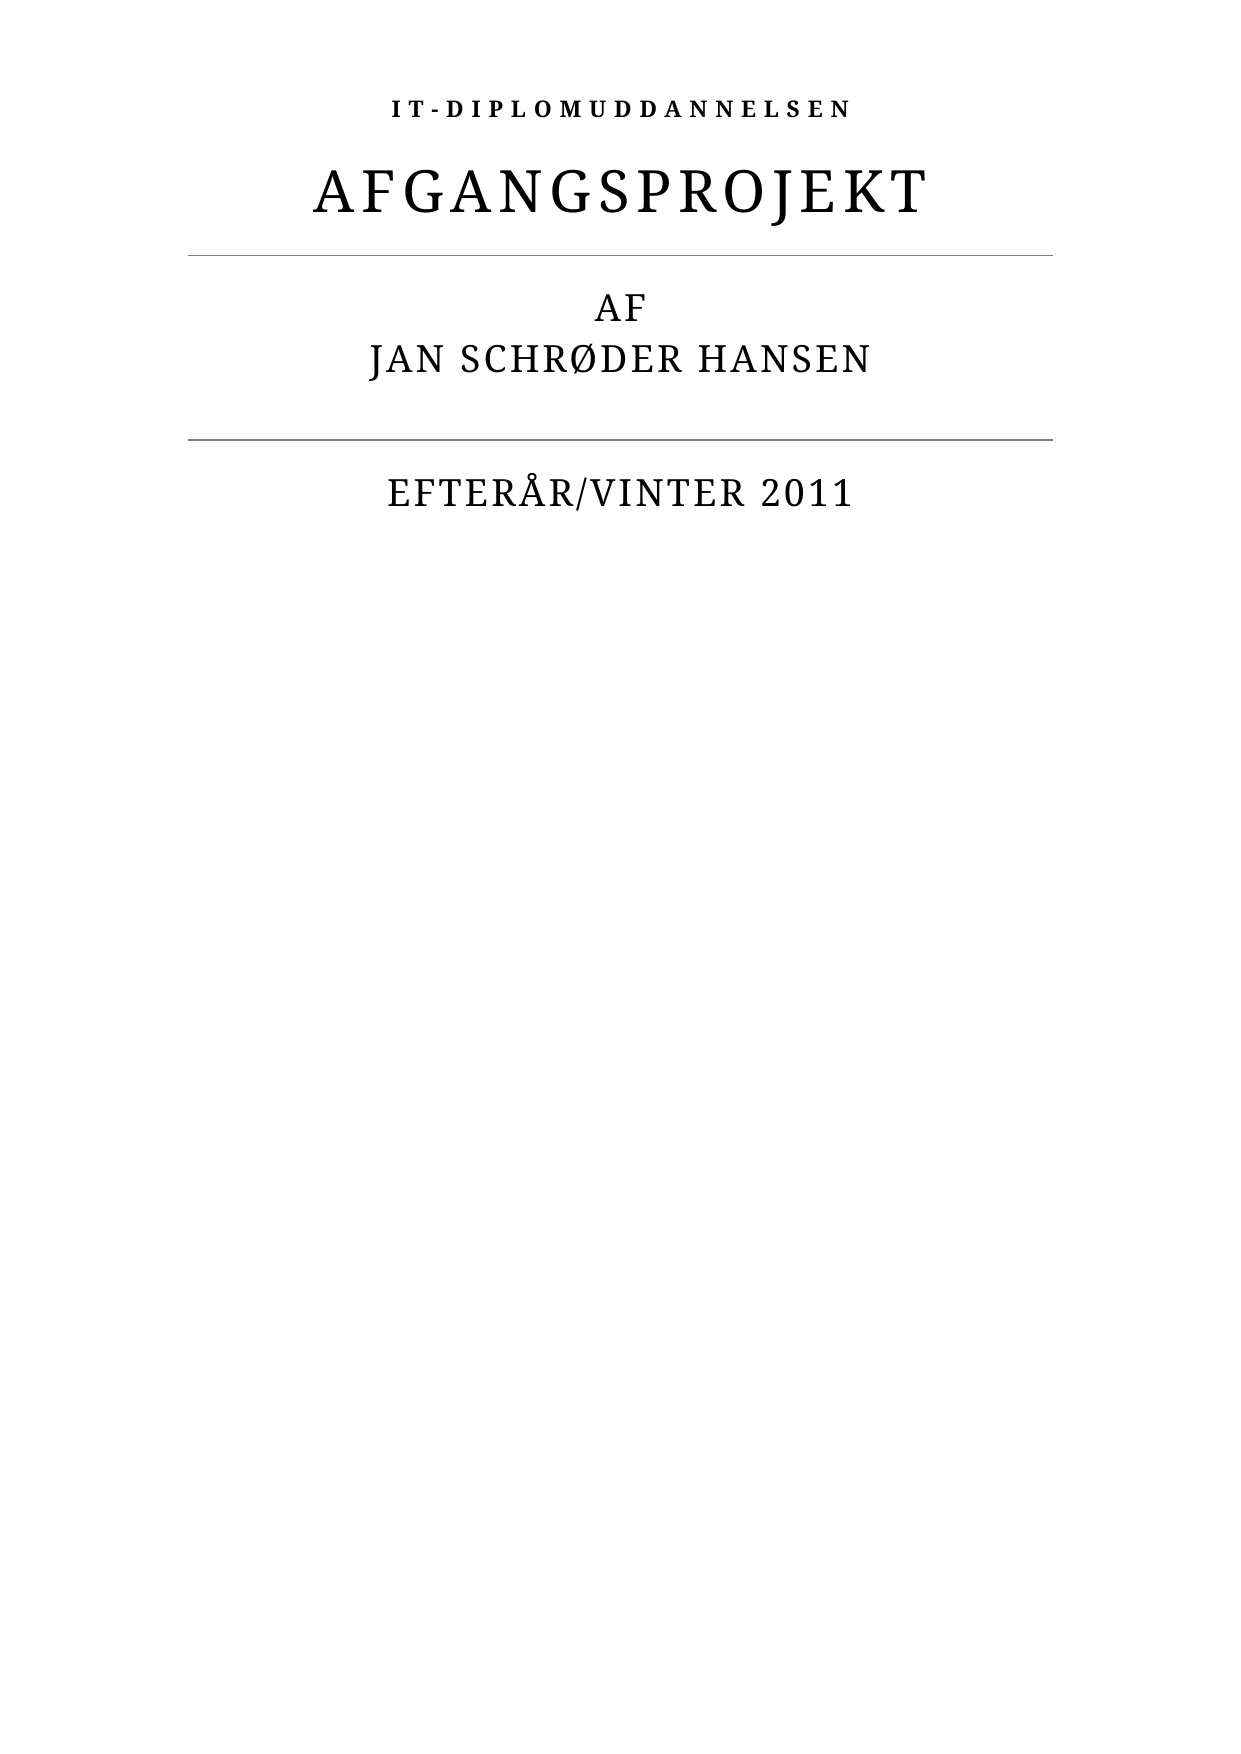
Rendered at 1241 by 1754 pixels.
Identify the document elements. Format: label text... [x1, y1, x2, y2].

subtitle eFTERÅR/Vinter 2011 [187, 440, 1053, 517]
subtitle af [187, 256, 1053, 332]
subtitle Jan Schrøder Hansen [187, 332, 1053, 383]
title AFGANGSPROJEKT [187, 150, 1053, 229]
text IT-DIPLOMUDDANNELSEN [170, 93, 1070, 124]
